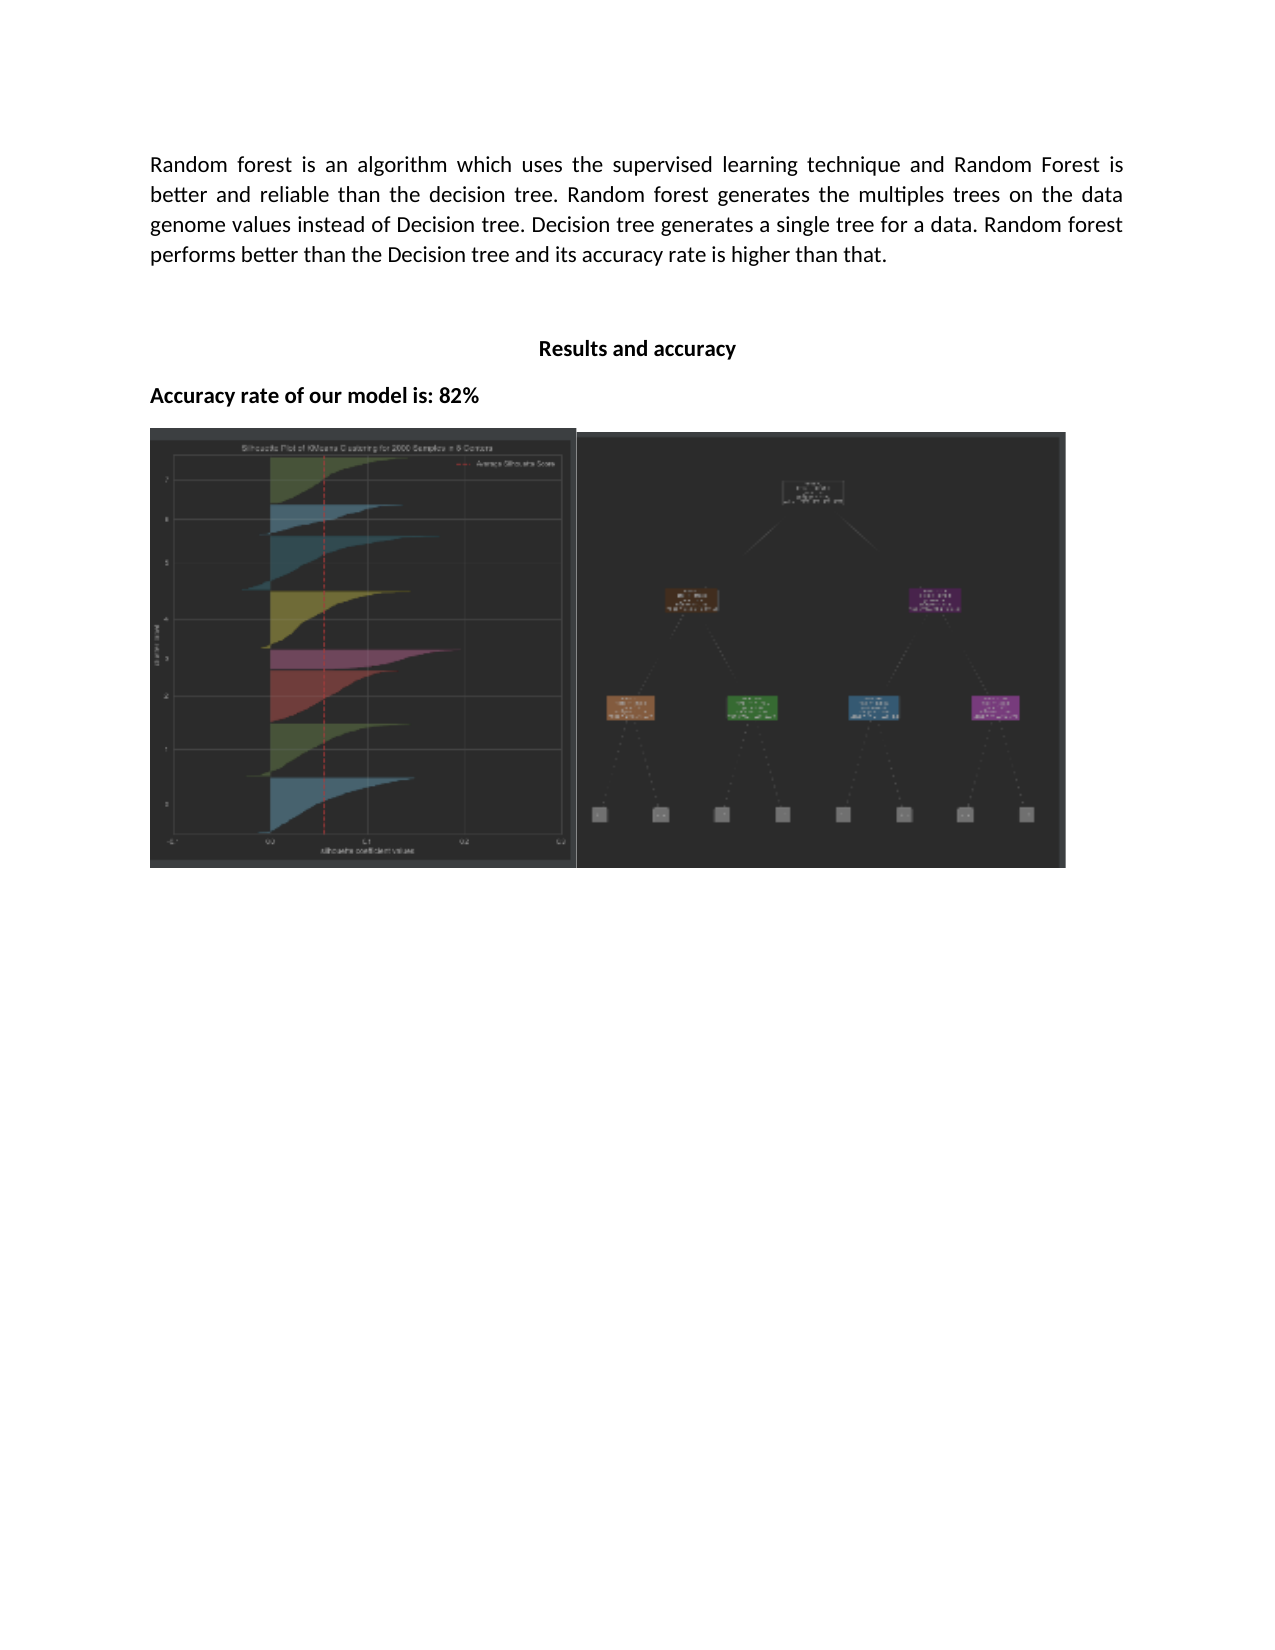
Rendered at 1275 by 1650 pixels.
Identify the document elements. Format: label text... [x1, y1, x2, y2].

text Random forest is an algorithm which uses the supervised learning technique and Random Forest is better and reliable than the decision tree. Random forest generates the multiples trees on the data genome values instead of Decision tree. Decision tree generates a single tree for a data. Random forest performs better than the Decision tree and its accuracy rate is higher than that. [150, 150, 1125, 269]
picture [150, 428, 1066, 868]
text Accuracy rate of our model is: 82% [150, 381, 1125, 409]
text Results and accuracy [150, 334, 1125, 362]
